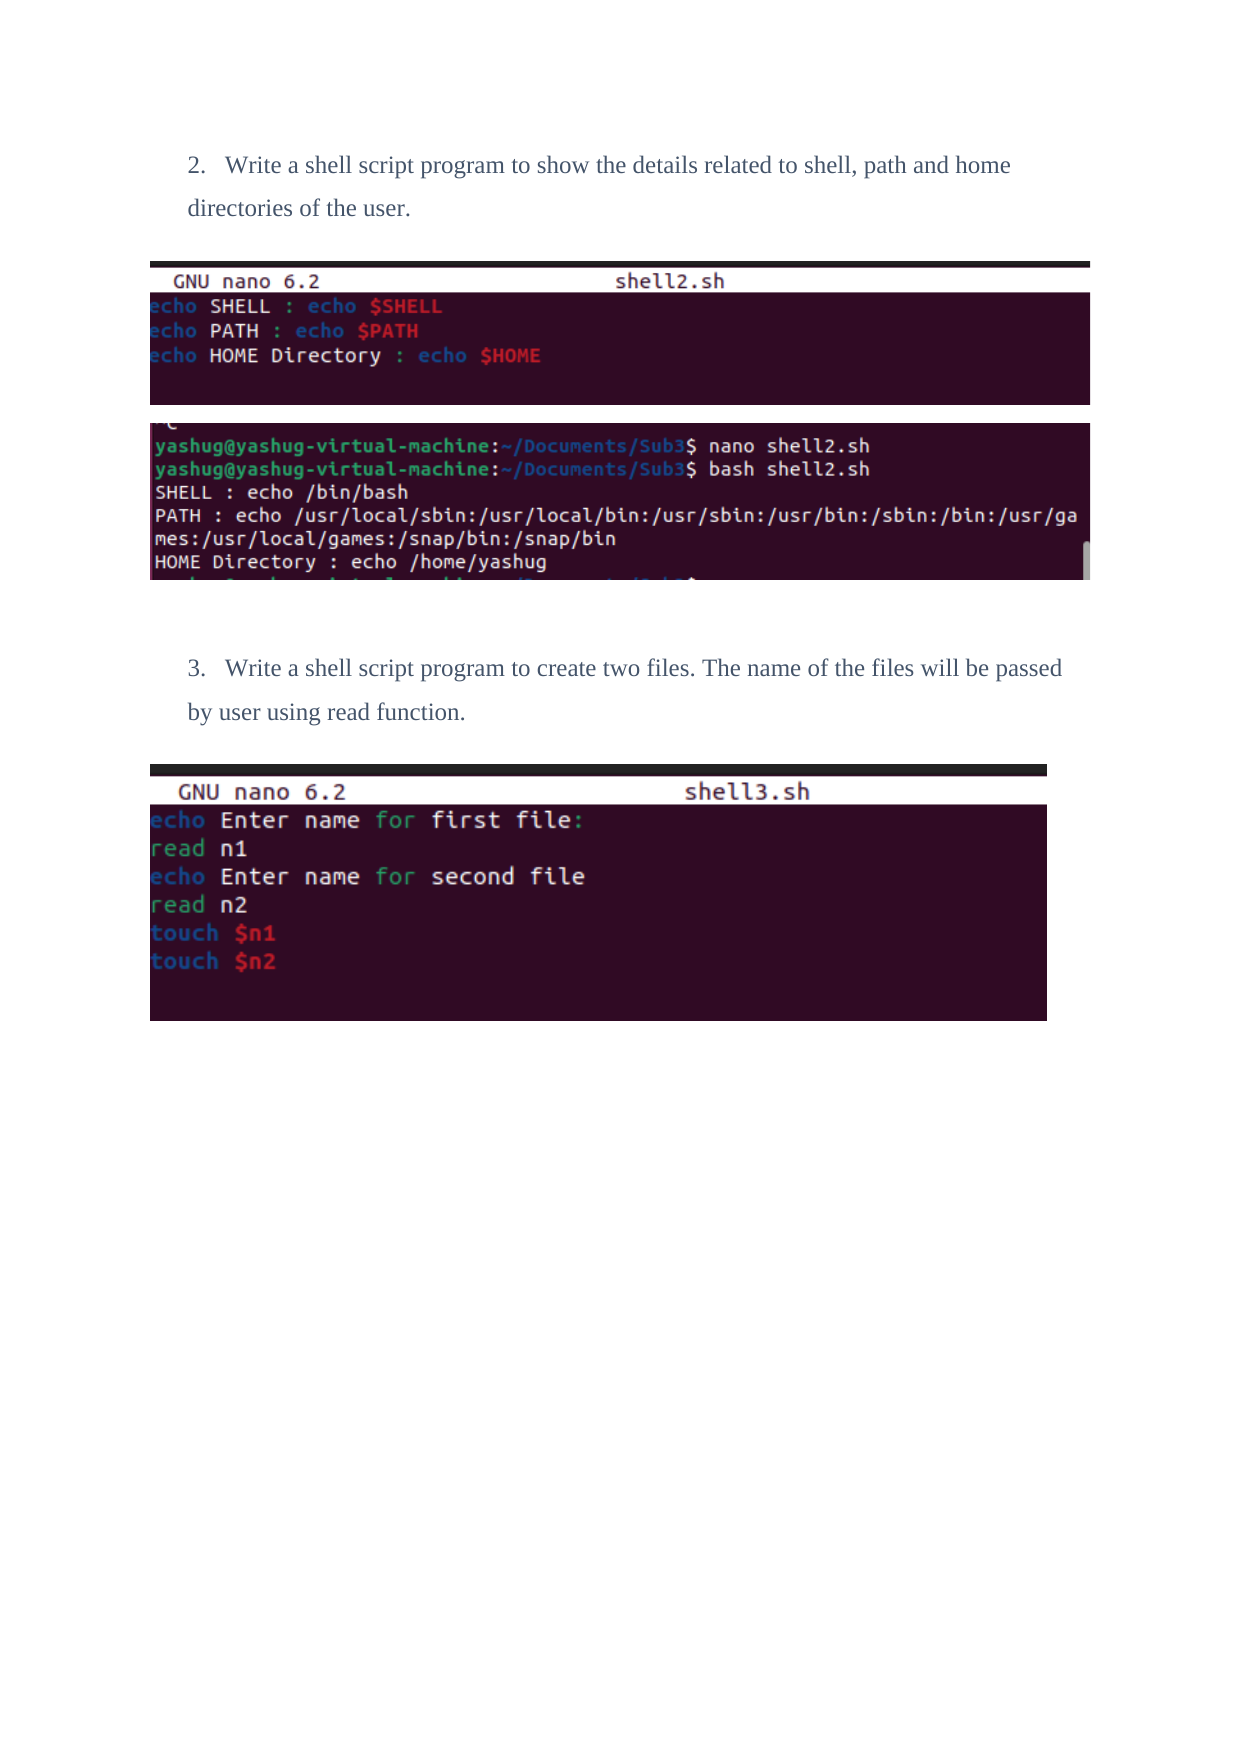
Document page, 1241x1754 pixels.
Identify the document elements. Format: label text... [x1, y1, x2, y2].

picture [150, 261, 1091, 405]
text 3. Write a shell script program to create two files. The name of the files will be passed by user using read function. [187, 653, 1090, 725]
picture [150, 423, 1091, 580]
picture [150, 764, 1047, 1021]
text 2. Write a shell script program to show the details related to shell, path and home directories of the user. [187, 150, 1090, 222]
